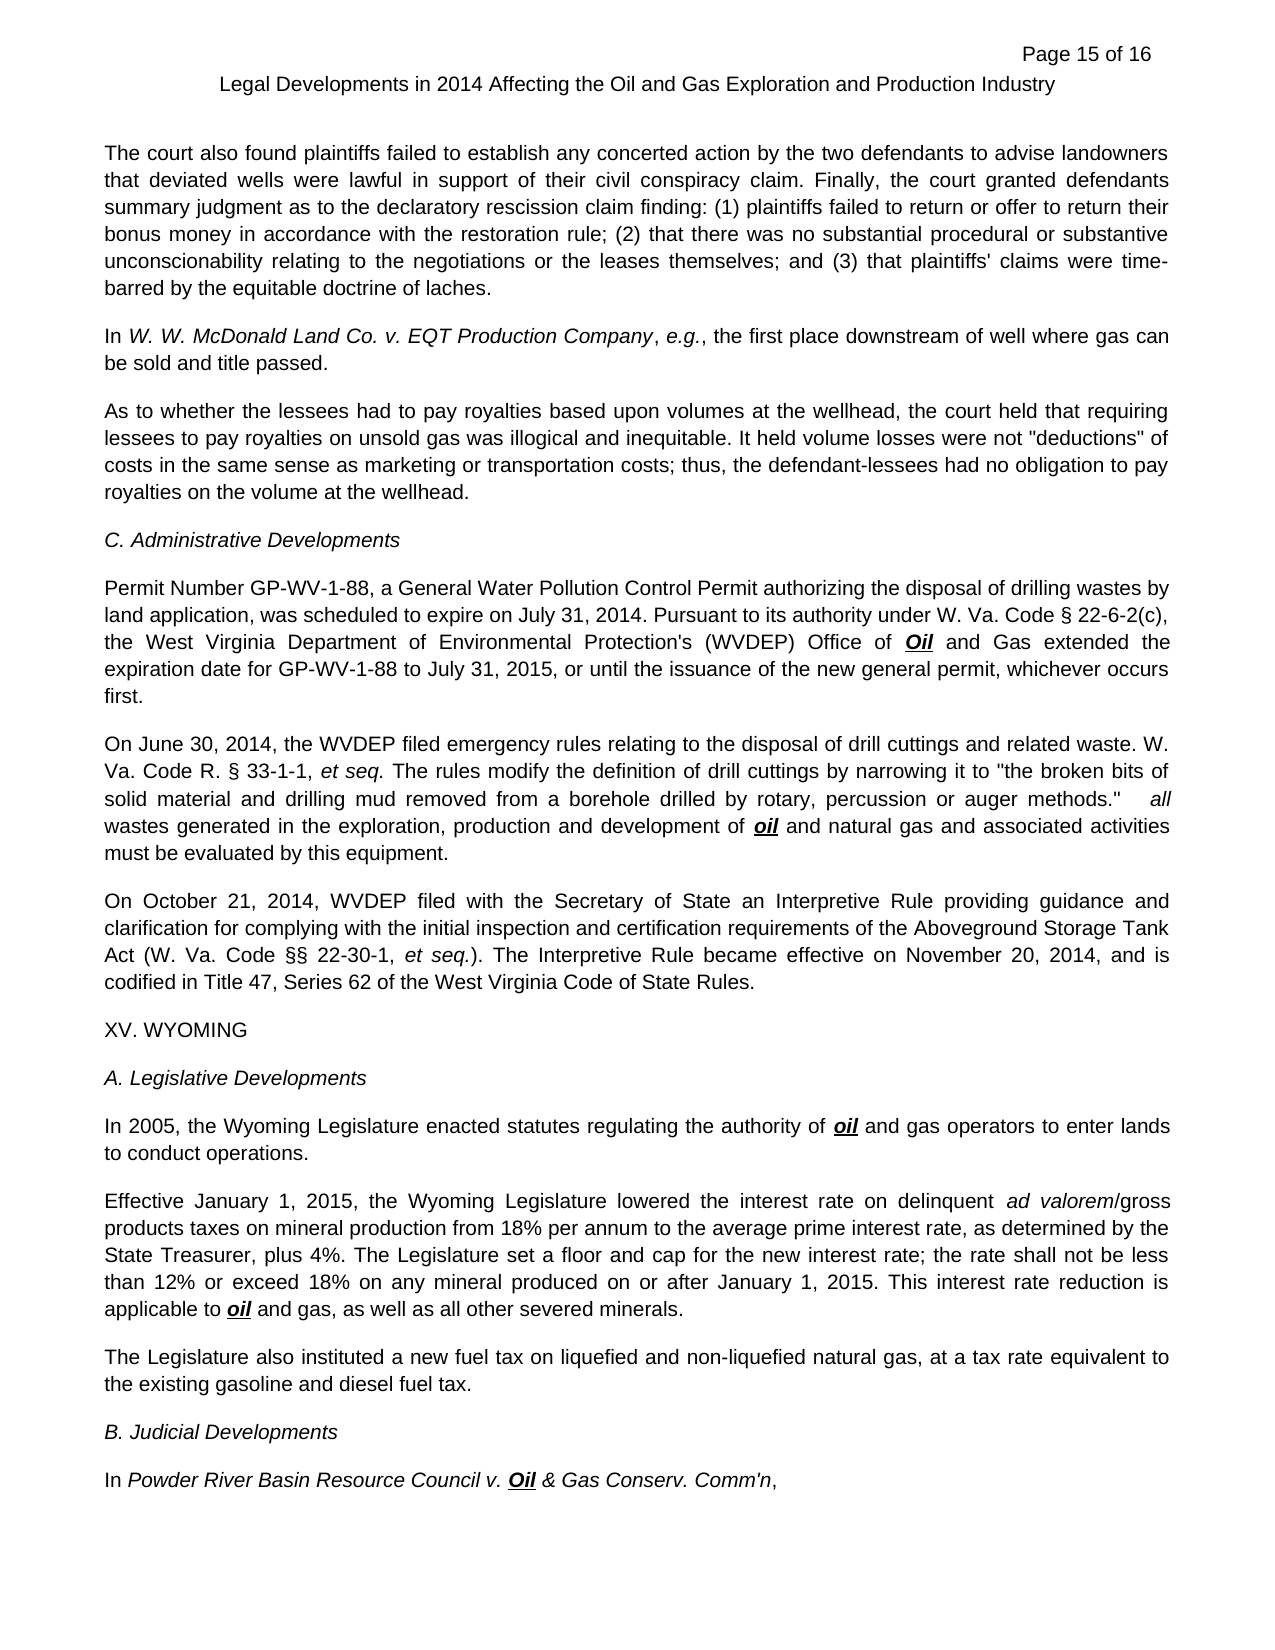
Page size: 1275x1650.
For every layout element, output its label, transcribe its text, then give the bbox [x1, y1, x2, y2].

text B. Judicial Developments [104, 1417, 1171, 1444]
text On October 21, 2014, WVDEP filed with the Secretary of State an Interpretive Rule providing guidance and clarification for complying with the initial inspection and certification requirements of the Aboveground Storage Tank Act (W. Va. Code §§ 22-30-1, et seq.). The Interpretive Rule became effective on November 20, 2014, and is codified in Title 47, Series 62 of the West Virginia Code of State Rules. [104, 885, 1171, 994]
text The court also found plaintiffs failed to establish any concerted action by the two defendants to advise landowners that deviated wells were lawful in support of their civil conspiracy claim. Finally, the court granted defendants summary judgment as to the declaratory rescission claim finding: (1) plaintiffs failed to return or offer to return their bonus money in accordance with the restoration rule; (2) that there was no substantial procedural or substantive unconscionability relating to the negotiations or the leases themselves; and (3) that plaintiffs' claims were time-barred by the equitable doctrine of laches. [104, 137, 1171, 300]
text In W. W. McDonald Land Co. v. EQT Production Company, e.g., the first place downstream of well where gas can be sold and title passed. [104, 321, 1171, 375]
text The Legislature also instituted a new fuel tax on liquefied and non-liquefied natural gas, at a tax rate equivalent to the existing gasoline and diesel fuel tax. [104, 1342, 1171, 1396]
text As to whether the lessees had to pay royalties based upon volumes at the wellhead, the court held that requiring lessees to pay royalties on unsold gas was illogical and inequitable. It held volume losses were not "deductions" of costs in the same sense as marketing or transportation costs; thus, the defendant-lessees had no obligation to pay royalties on the volume at the wellhead. [104, 396, 1171, 504]
text Effective January 1, 2015, the Wyoming Legislature lowered the interest rate on delinquent ad valorem/gross products taxes on mineral production from 18% per annum to the average prime interest rate, as determined by the State Treasurer, plus 4%. The Legislature set a floor and cap for the new interest rate; the rate shall not be less than 12% or exceed 18% on any mineral produced on or after January 1, 2015. This interest rate reduction is applicable to oil and gas, as well as all other severed minerals. [104, 1185, 1171, 1321]
text XV. WYOMING [104, 1014, 1171, 1042]
text Permit Number GP-WV-1-88, a General Water Pollution Control Permit authorizing the disposal of drilling wastes by land application, was scheduled to expire on July 31, 2014. Pursuant to its authority under W. Va. Code § 22-6-2(c), the West Virginia Department of Environmental Protection's (WVDEP) Office of Oil and Gas extended the expiration date for GP-WV-1-88 to July 31, 2015, or until the issuance of the new general permit, whichever occurs first. [104, 573, 1171, 708]
text C. Administrative Developments [104, 525, 1171, 552]
text In 2005, the Wyoming Legislature enacted statutes regulating the authority of oil and gas operators to enter lands to conduct operations. [104, 1110, 1171, 1164]
text On June 30, 2014, the WVDEP filed emergency rules relating to the disposal of drill cuttings and related waste. W. Va. Code R. § 33-1-1, et seq. The rules modify the definition of drill cuttings by narrowing it to "the broken bits of solid material and drilling mud removed from a borehole drilled by rotary, percussion or auger methods." all wastes generated in the exploration, production and development of oil and natural gas and associated activities must be evaluated by this equipment. [104, 729, 1171, 864]
text A. Legislative Developments [104, 1062, 1171, 1089]
text In Powder River Basin Resource Council v. Oil & Gas Conserv. Comm'n, [104, 1464, 1171, 1492]
